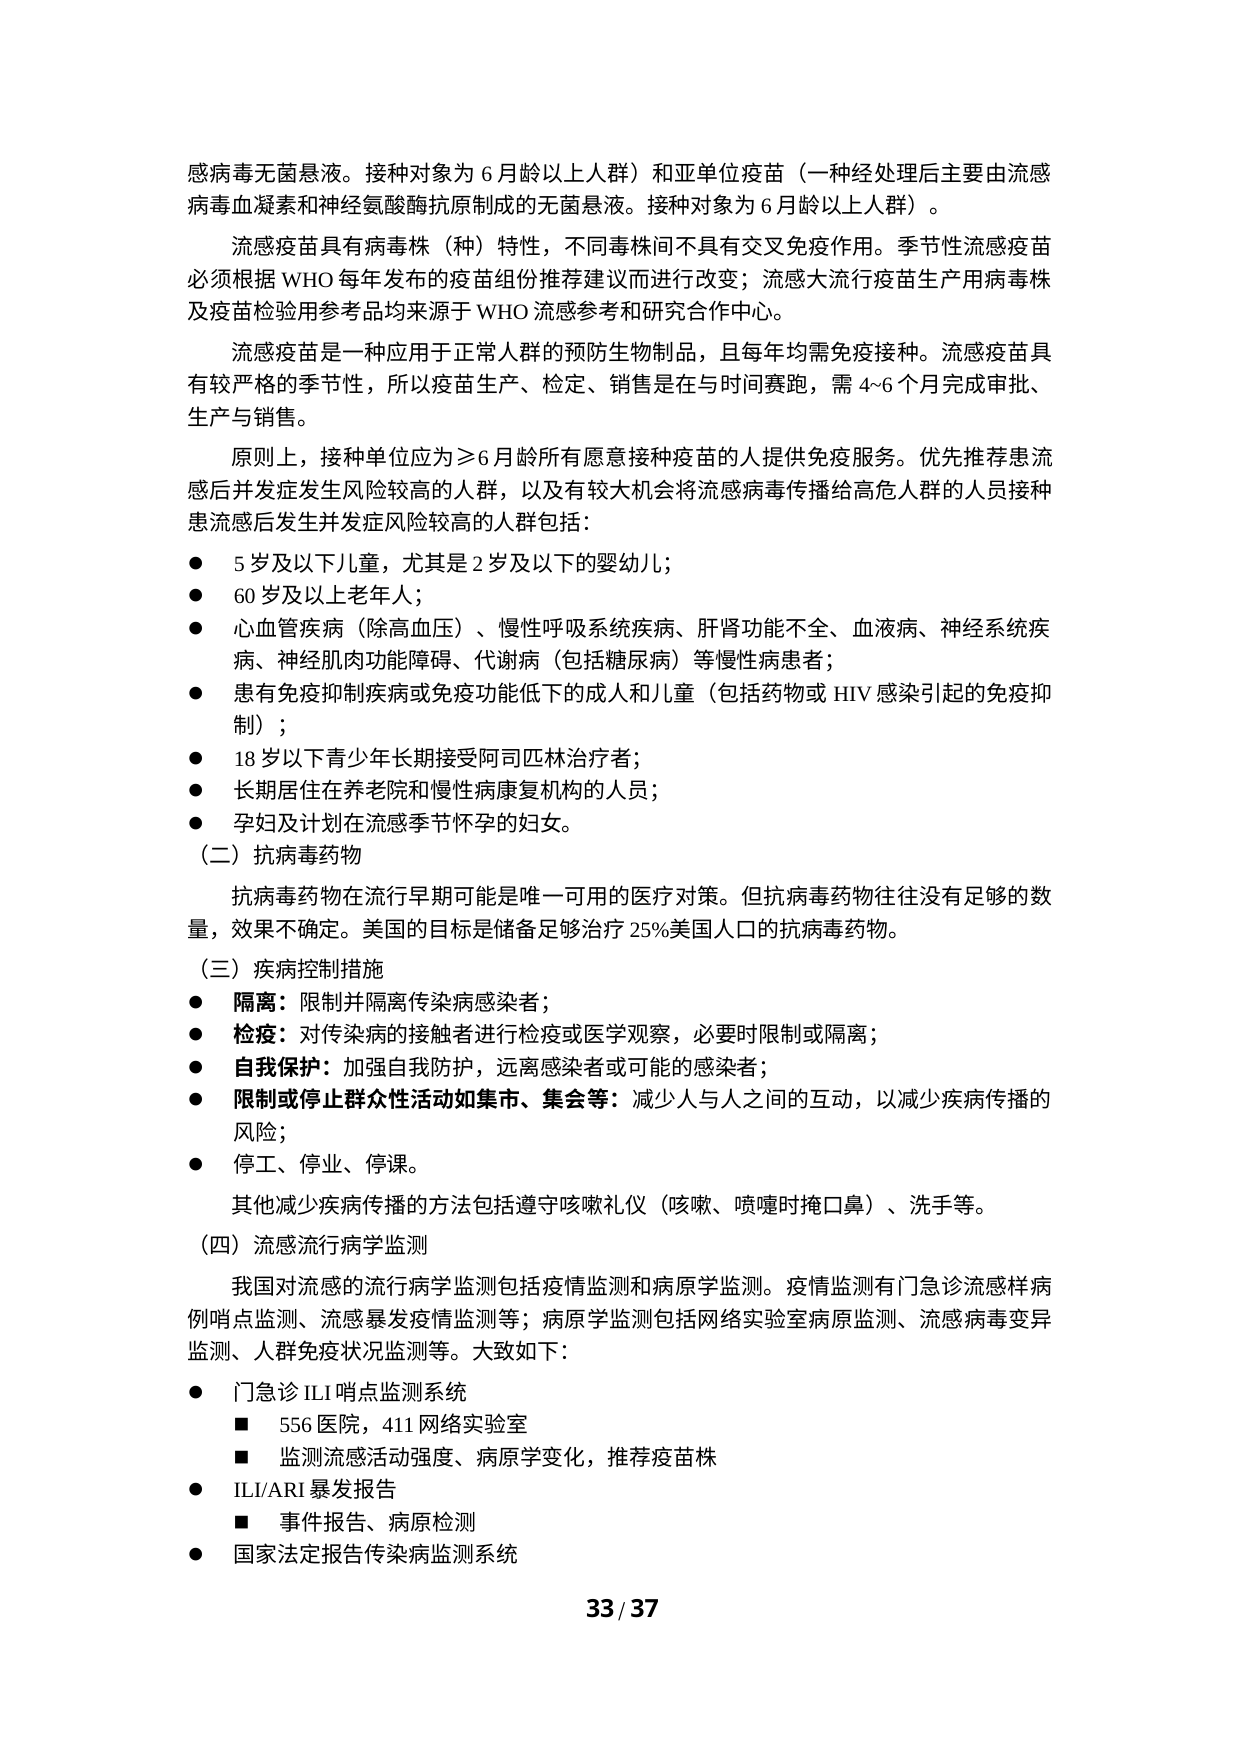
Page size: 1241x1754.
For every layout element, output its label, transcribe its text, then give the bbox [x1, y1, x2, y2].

text 原则上，接种单位应为≥6月龄所有愿意接种疫苗的人提供免疫服务。优先推荐患流感后并发症发生风险较高的人群，以及有较大机会将流感病毒传播给高危人群的人员接种。患流感后发生并发症风险较高的人群包括： [187, 440, 1053, 537]
list 5岁及以下儿童，尤其是2岁及以下的婴幼儿； [187, 546, 1053, 578]
list 国家法定报告传染病监测系统 [187, 1537, 1053, 1569]
text 我国对流感的流行病学监测包括疫情监测和病原学监测。疫情监测有门急诊流感样病例哨点监测、流感暴发疫情监测等；病原学监测包括网络实验室病原监测、流感病毒变异监测、人群免疫状况监测等。大致如下： [187, 1269, 1053, 1366]
list 检疫：对传染病的接触者进行检疫或医学观察，必要时限制或隔离； [187, 1017, 1053, 1049]
list 长期居住在养老院和慢性病康复机构的人员； [187, 773, 1053, 806]
list 患有免疫抑制疾病或免疫功能低下的成人和儿童（包括药物或HIV感染引起的免疫抑制）； [187, 676, 1053, 741]
list 60岁及以上老年人； [187, 578, 1053, 611]
list 隔离：限制并隔离传染病感染者； [187, 984, 1053, 1017]
list ILI/ARI暴发报告 [187, 1472, 1053, 1504]
text 流感疫苗是一种应用于正常人群的预防生物制品，且每年均需免疫接种。流感疫苗具有较严格的季节性，所以疫苗生产、检定、销售是在与时间赛跑，需4~6个月完成审批、生产与销售。 [187, 334, 1053, 432]
list 门急诊ILI哨点监测系统 [187, 1374, 1053, 1407]
text （二）抗病毒药物 [187, 838, 1053, 871]
list 556医院，411网络实验室 [233, 1407, 1053, 1439]
list 孕妇及计划在流感季节怀孕的妇女。 [187, 806, 1053, 838]
list 自我保护：加强自我防护，远离感染者或可能的感染者； [187, 1049, 1053, 1082]
list 18岁以下青少年长期接受阿司匹林治疗者； [187, 741, 1053, 773]
list 停工、停业、停课。 [187, 1147, 1053, 1179]
list 监测流感活动强度、病原学变化，推荐疫苗株 [233, 1439, 1053, 1472]
list 心血管疾病（除高血压）、慢性呼吸系统疾病、肝肾功能不全、血液病、神经系统疾病、神经肌肉功能障碍、代谢病（包括糖尿病）等慢性病患者； [187, 611, 1053, 676]
text （三）疾病控制措施 [187, 952, 1053, 984]
text （四）流感流行病学监测 [187, 1228, 1053, 1261]
text 流感疫苗具有病毒株（种）特性，不同毒株间不具有交叉免疫作用。季节性流感疫苗必须根据WHO每年发布的疫苗组份推荐建议而进行改变；流感大流行疫苗生产用病毒株及疫苗检验用参考品均来源于WHO流感参考和研究合作中心。 [187, 229, 1053, 326]
text 抗病毒药物在流行早期可能是唯一可用的医疗对策。但抗病毒药物往往没有足够的数量，效果不确定。美国的目标是储备足够治疗25%美国人口的抗病毒药物。 [187, 879, 1053, 944]
list 事件报告、病原检测 [233, 1504, 1053, 1537]
text 其他减少疾病传播的方法包括遵守咳嗽礼仪（咳嗽、喷嚏时掩口鼻）、洗手等。 [231, 1187, 1053, 1220]
list 限制或停止群众性活动如集市、集会等：减少人与人之间的互动，以减少疾病传播的风险； [187, 1082, 1053, 1147]
